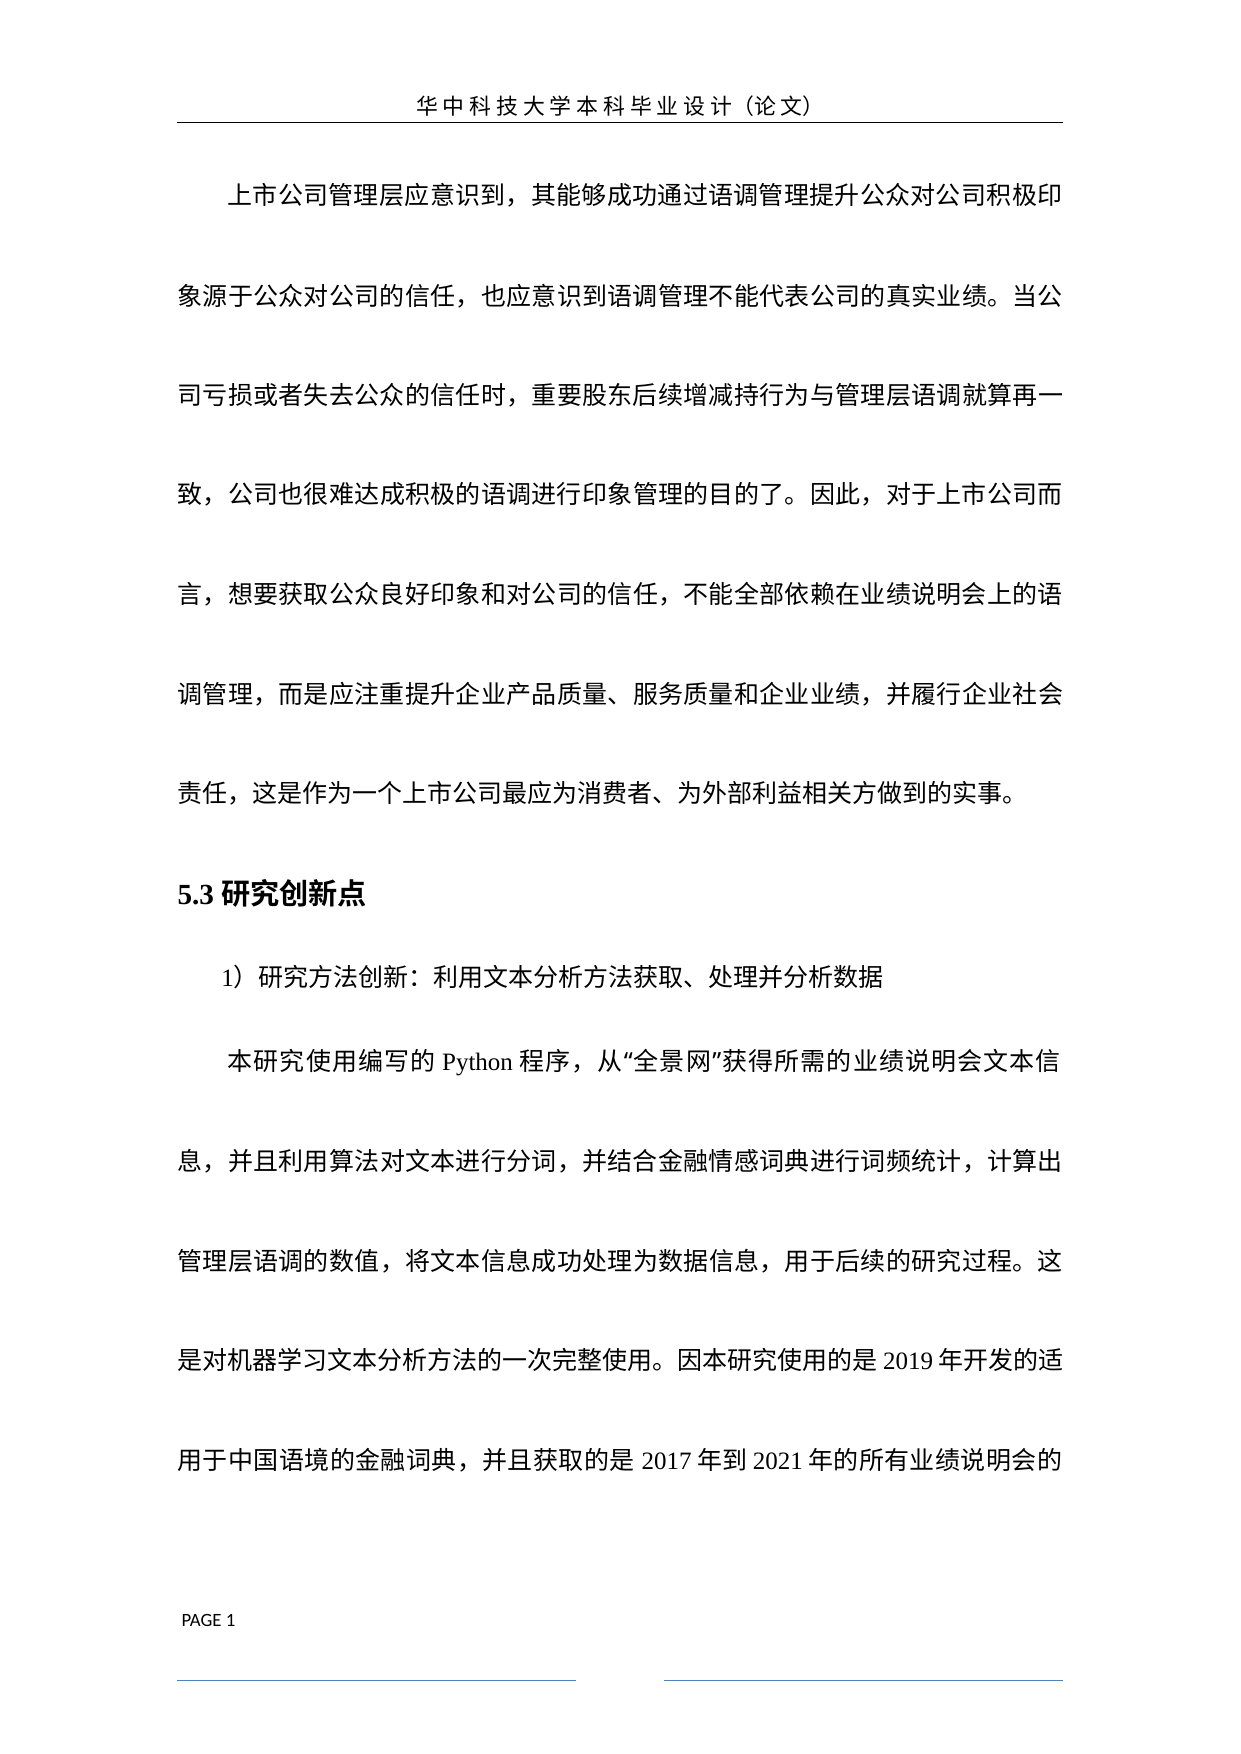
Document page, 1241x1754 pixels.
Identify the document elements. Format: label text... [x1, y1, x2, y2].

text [177, 1026, 1063, 1492]
text 上市公司管理层应意识到，其能够成功通过语调管理提升公众对公司积极印象源于公众对公司的信任，也应意识到语调管理不能代表公司的真实业绩。当公司亏损或者失去公众的信任时，重要股东后续增减持行为与管理层语调就算再一致，公司也很难达成积极的语调进行印象管理的目的了。因此，对于上市公司而言，想要获取公众良好印象和对公司的信任，不能全部依赖在业绩说明会上的语调管理，而是应注重提升企业产品质量、服务质量和企业业绩，并履行企业社会责任，这是作为一个上市公司最应为消费者、为外部利益相关方做到的实事。 [177, 162, 1063, 826]
list 研究方法创新：利用文本分析方法获取、处理并分析数据 [221, 943, 1063, 1009]
text 5.3 研究创新点 [177, 860, 1063, 926]
